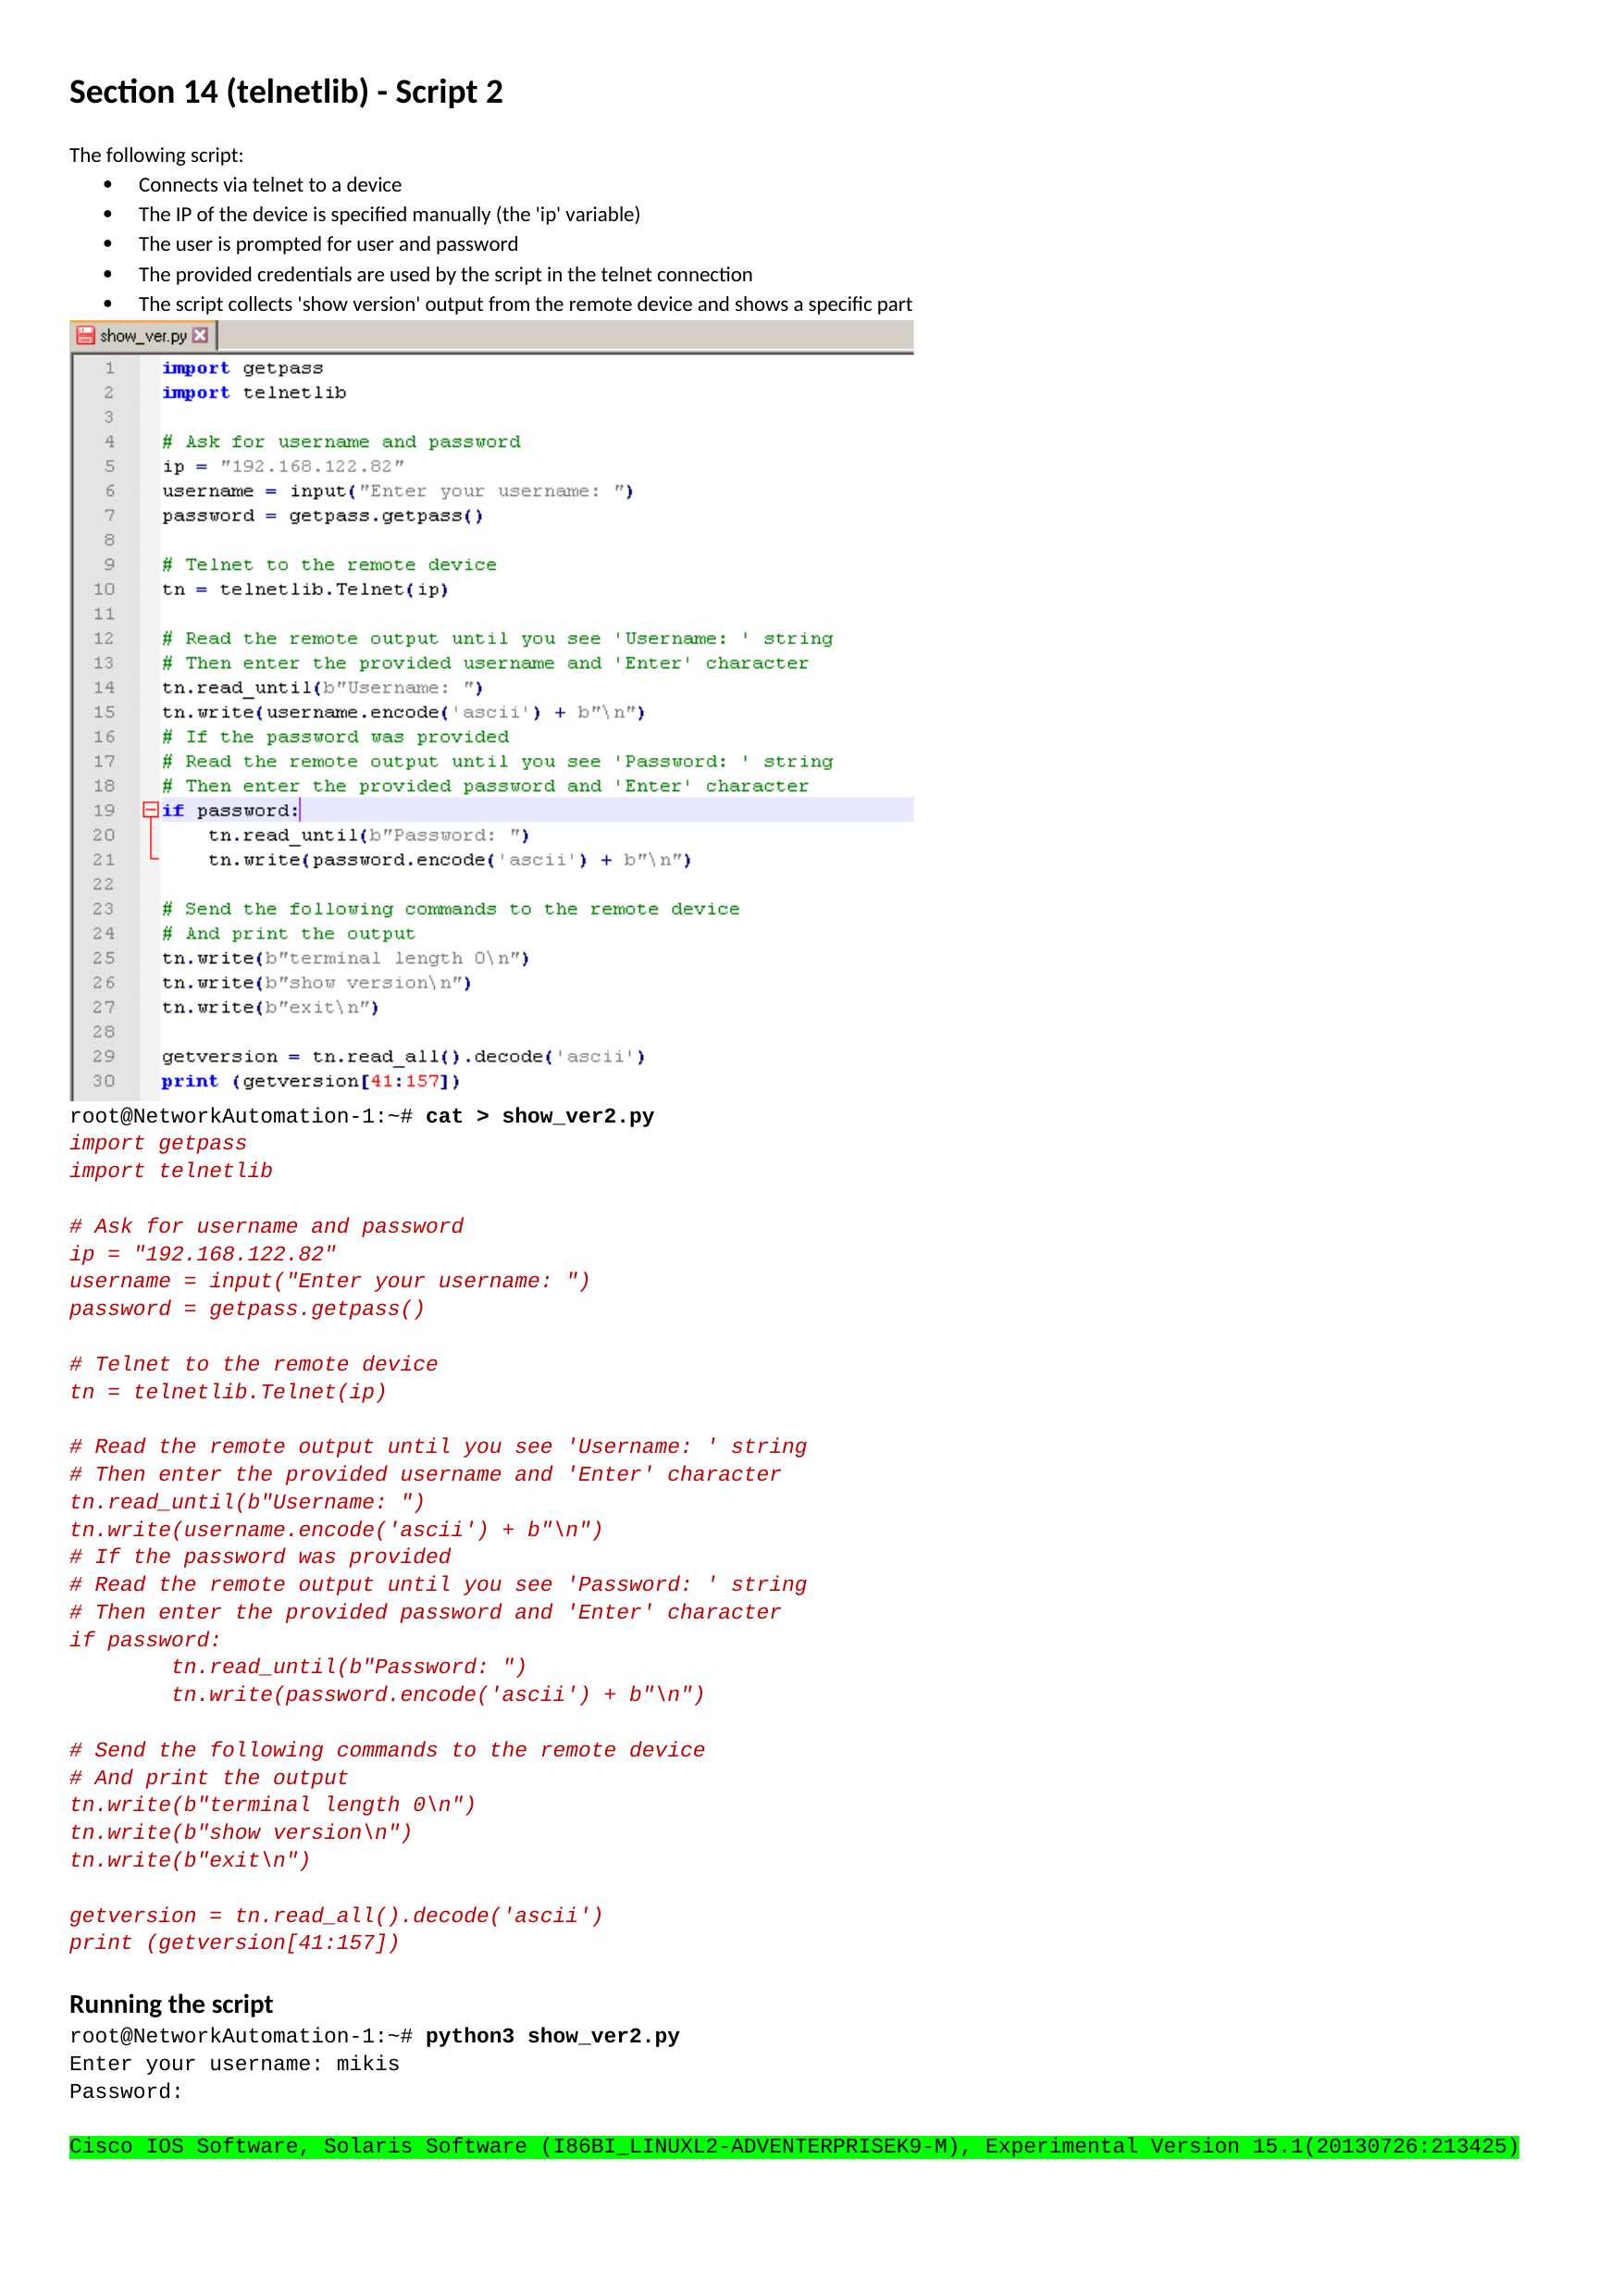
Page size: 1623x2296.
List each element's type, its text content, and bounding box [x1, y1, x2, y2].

text tn = telnetlib.Telnet(ip) [69, 1381, 1554, 1405]
text # If the password was provided [69, 1546, 1554, 1570]
text # And print the output [69, 1767, 1554, 1791]
text # Read the remote output until you see 'Password: ' string [69, 1574, 1554, 1597]
list The user is prompted for user and password [104, 230, 1554, 257]
text Running the script [69, 1987, 1554, 2020]
list The script collects 'show version' output from the remote device and shows a specific part [104, 291, 1554, 316]
text # Then enter the provided password and 'Enter' character [69, 1601, 1554, 1625]
list The IP of the device is specified manually (the 'ip' variable) [104, 201, 1554, 227]
text tn.read_until(b"Password: ") [69, 1657, 1554, 1681]
text ip = "192.168.122.82" [69, 1243, 1554, 1267]
list The provided credentials are used by the script in the telnet connection [104, 261, 1554, 287]
text # Send the following commands to the remote device [69, 1739, 1554, 1763]
list Connects via telnet to a device [104, 171, 1554, 197]
text root@NetworkAutomation-1:~# cat > show_ver2.py [69, 1105, 1554, 1129]
text Enter your username: mikis [69, 2053, 1554, 2077]
text tn.write(b"show version\n") [69, 1822, 1554, 1845]
text password = getpass.getpass() [69, 1298, 1554, 1322]
text root@NetworkAutomation-1:~# python3 show_ver2.py [69, 2025, 1554, 2049]
text Password: [69, 2080, 1554, 2104]
text tn.write(password.encode('ascii') + b"\n") [69, 1684, 1554, 1708]
text # Telnet to the remote device [69, 1353, 1554, 1377]
subtitle Section 14 (telnetlib) - Script 2 [69, 69, 1554, 112]
text # Ask for username and password [69, 1215, 1554, 1239]
text print (getversion[41:157]) [69, 1932, 1554, 1956]
text tn.read_until(b"Username: ") [69, 1491, 1554, 1515]
text tn.write(username.encode('ascii') + b"\n") [69, 1519, 1554, 1543]
text import telnetlib [69, 1160, 1554, 1184]
text tn.write(b"exit\n") [69, 1849, 1554, 1873]
text if password: [69, 1629, 1554, 1653]
text The following script: [69, 142, 1554, 168]
text username = input("Enter your username: ") [69, 1271, 1554, 1295]
text # Read the remote output until you see 'Username: ' string [69, 1436, 1554, 1459]
text import getpass [69, 1133, 1554, 1157]
text getversion = tn.read_all().decode('ascii') [69, 1905, 1554, 1929]
text tn.write(b"terminal length 0\n") [69, 1794, 1554, 1818]
picture [69, 320, 914, 1101]
text Cisco IOS Software, Solaris Software (I86BI_LINUXL2-ADVENTERPRISEK9-M), Experimental Version 15.1(20130726:213425) [69, 2135, 1554, 2159]
text # Then enter the provided username and 'Enter' character [69, 1463, 1554, 1487]
